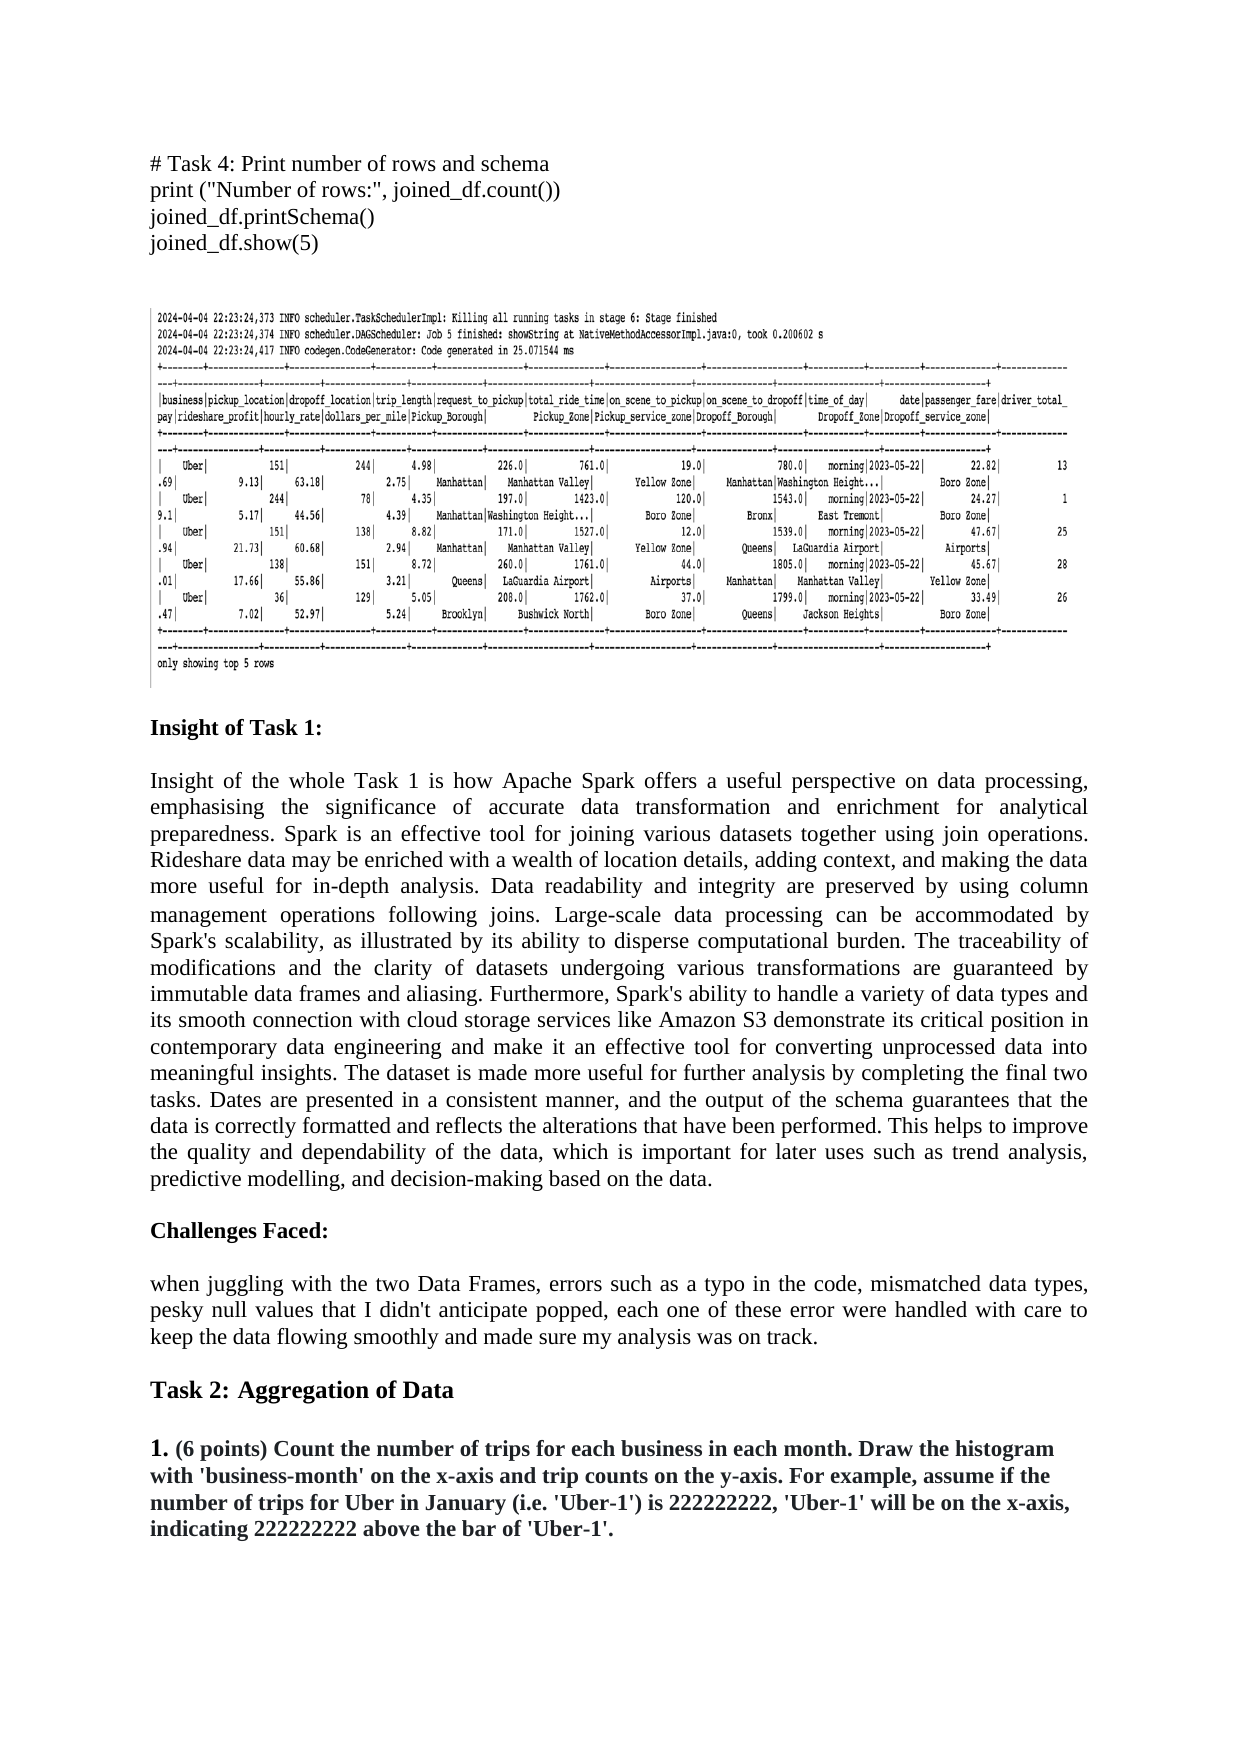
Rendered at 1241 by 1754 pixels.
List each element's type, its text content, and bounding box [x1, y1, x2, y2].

text joined_df.show(5) [150, 229, 1090, 255]
text Task 2: Aggregation of Data [150, 1376, 1090, 1404]
picture [150, 308, 1084, 688]
text joined_df.printSchema() [150, 203, 1090, 229]
text Insight of the whole Task 1 is how Apache Spark offers a useful perspective on data processing, emphasising the significance of accurate data transformation and enrichment for analytical preparedness. Spark is an effective tool for joining various datasets together using join operations. Rideshare data may be enriched with a wealth of location details, adding context, and making the data more useful for in-depth analysis. Data readability and integrity are preserved by using column management operations following joins. Large-scale data processing can be accommodated by Spark's scalability, as illustrated by its ability to disperse computational burden. The traceability of modifications and the clarity of datasets undergoing various transformations are guaranteed by immutable data frames and aliasing. Furthermore, Spark's ability to handle a variety of data types and its smooth connection with cloud storage services like Amazon S3 demonstrate its critical position in contemporary data engineering and make it an effective tool for converting unprocessed data into meaningful insights. The dataset is made more useful for further analysis by completing the final two tasks. Dates are presented in a consistent manner, and the output of the schema guarantees that the data is correctly formatted and reflects the alterations that have been performed. This helps to improve the quality and dependability of the data, which is important for later uses such as trend analysis, predictive modelling, and decision-making based on the data. [150, 767, 1090, 1191]
text 1. (6 points) Count the number of trips for each business in each month. Draw the histogram with 'business-month' on the x-axis and trip counts on the y-axis. For example, assume if the number of trips for Uber in January (i.e. 'Uber-1') is 222222222, 'Uber-1' will be on the x-axis, indicating 222222222 above the bar of 'Uber-1'. [150, 1433, 1090, 1541]
text when juggling with the two Data Frames, errors such as a typo in the code, mismatched data types, pesky null values that I didn't anticipate popped, each one of these error were handled with care to keep the data flowing smoothly and made sure my analysis was on track. [150, 1270, 1090, 1349]
text print ("Number of rows:", joined_df.count()) [150, 176, 1090, 203]
text # Task 4: Print number of rows and schema [150, 150, 1090, 176]
text Insight of Task 1: [150, 714, 1090, 741]
text Challenges Faced: [150, 1217, 1090, 1244]
